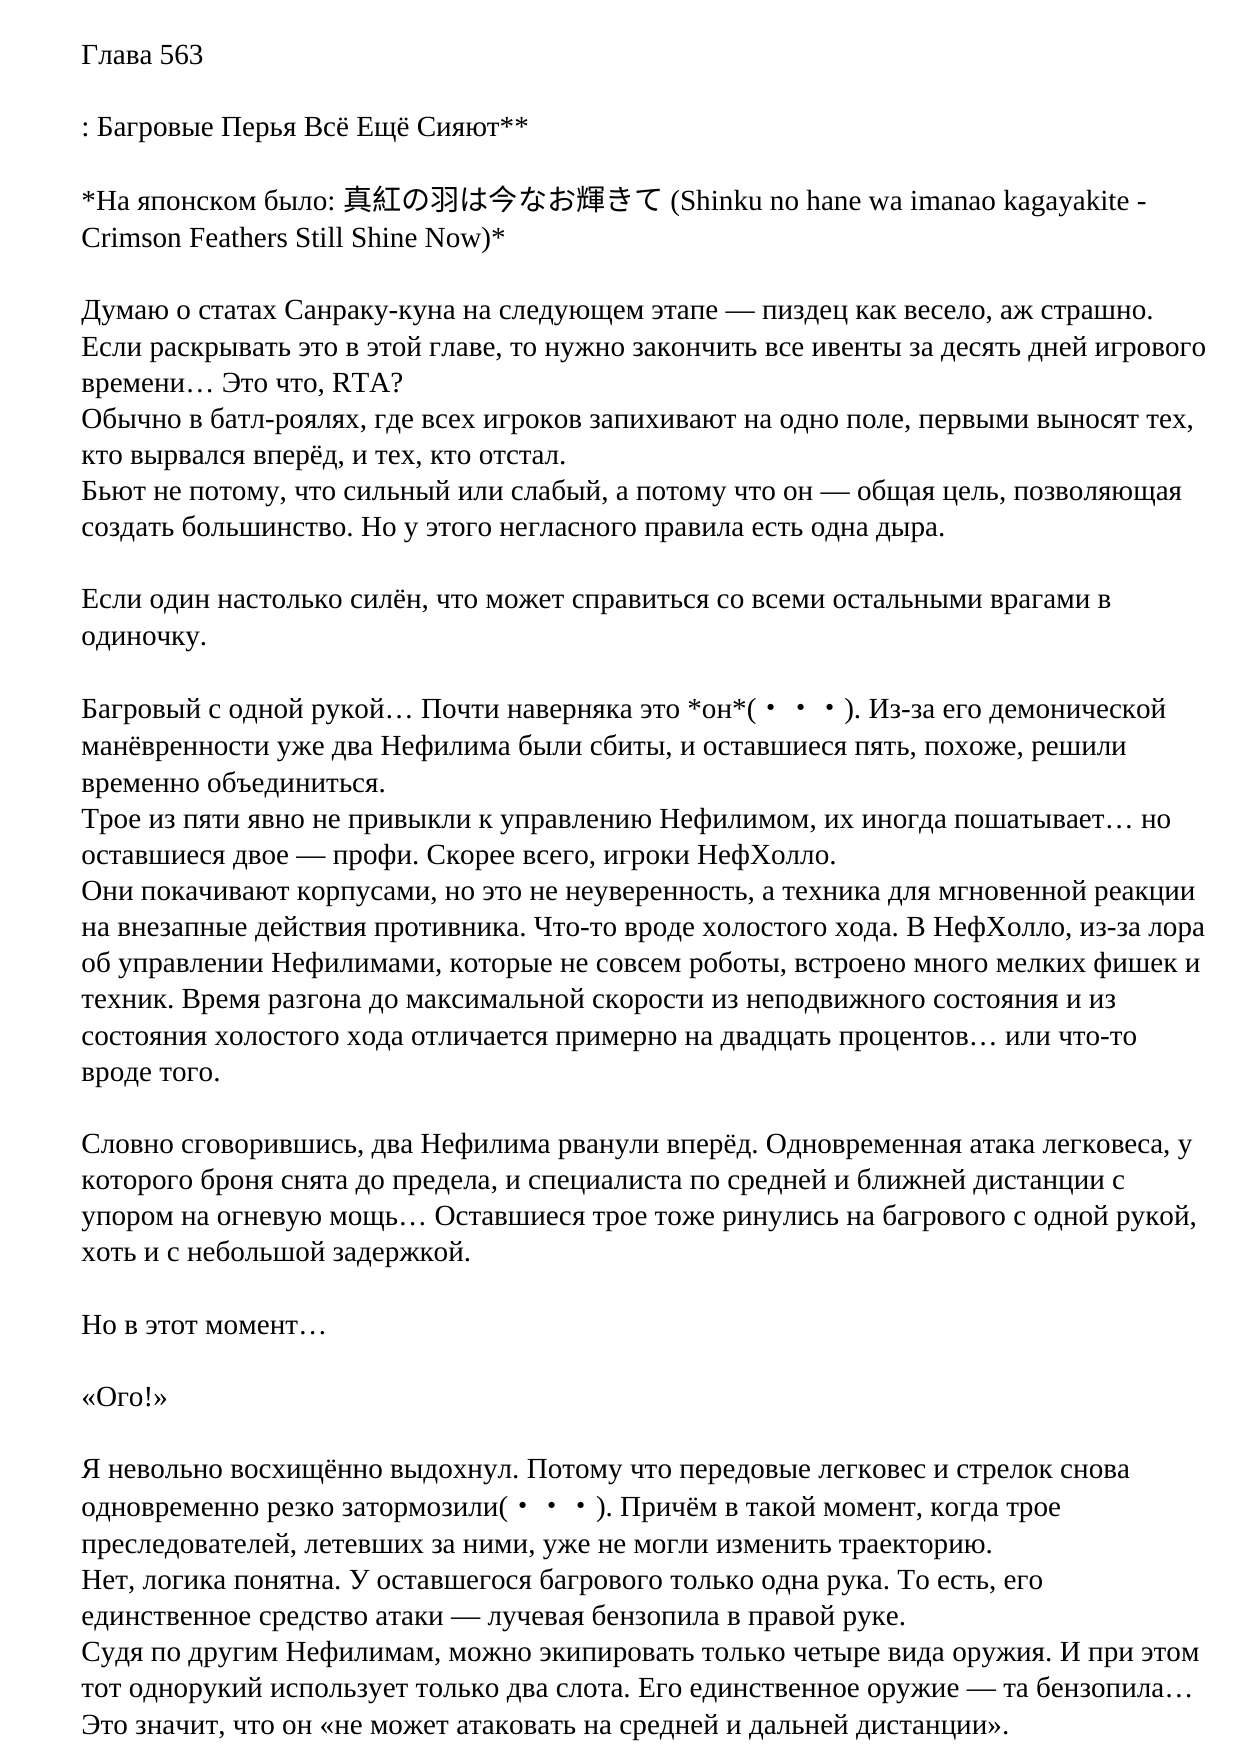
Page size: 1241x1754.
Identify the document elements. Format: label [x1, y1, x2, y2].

text [81, 37, 1215, 1740]
